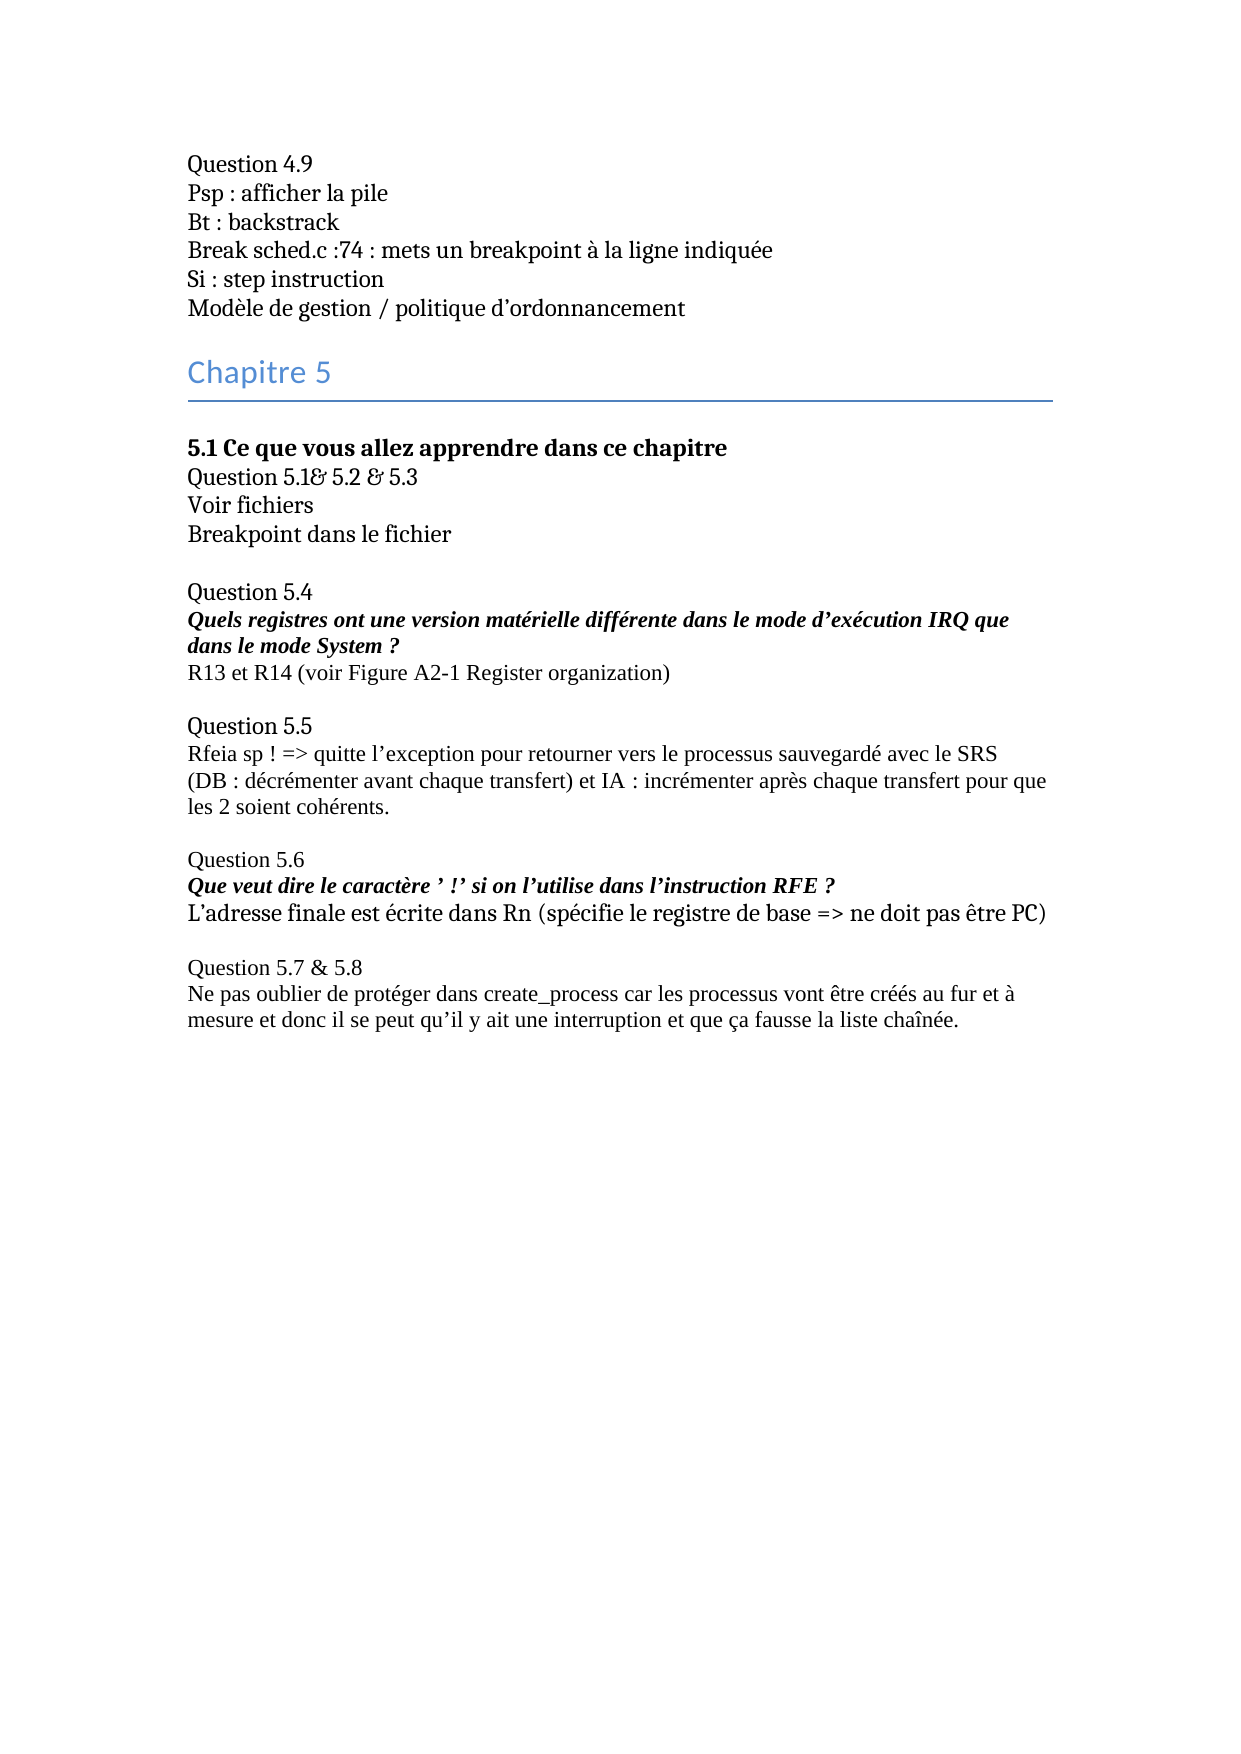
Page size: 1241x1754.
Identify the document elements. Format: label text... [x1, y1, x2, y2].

text Question 4.9 [187, 150, 1053, 179]
text L’adresse finale est écrite dans Rn (spécifie le registre de base => ne doit pas être PC) [187, 898, 1053, 927]
text 5.1 Ce que vous allez apprendre dans ce chapitre [187, 434, 1053, 462]
text R13 et R14 (voir Figure A2-1 Register organization) [187, 659, 1053, 685]
text Question 5.1& 5.2 & 5.3 [187, 462, 1053, 491]
text Psp : afficher la pile [187, 179, 1053, 207]
text Question 5.5 [187, 712, 1053, 740]
text Question 5.7 & 5.8 [187, 953, 1053, 980]
text Quels registres ont une version matérielle différente dans le mode d’exécution IRQ que dans le mode System ? [187, 606, 1053, 659]
text Si : step instruction [187, 265, 1053, 294]
title Chapitre 5 [187, 351, 1053, 402]
text Modèle de gestion / politique d’ordonnancement [187, 294, 1053, 322]
text Break sched.c :74 : mets un breakpoint à la ligne indiquée [187, 236, 1053, 265]
text Bt : backstrack [187, 207, 1053, 236]
text Question 5.4 [187, 577, 1053, 606]
text Que veut dire le caractère ’ !’ si on l’utilise dans l’instruction RFE ? [187, 872, 1053, 898]
text Voir fichiers [187, 491, 1053, 520]
text Question 5.6 [187, 846, 1053, 872]
text Breakpoint dans le fichier [187, 520, 1053, 549]
text Ne pas oublier de protéger dans create_process car les processus vont être créés au fur et à mesure et donc il se peut qu’il y ait une interruption et que ça fausse la liste chaînée. [187, 980, 1053, 1033]
text Rfeia sp ! => quitte l’exception pour retourner vers le processus sauvegardé avec le SRS (DB : décrémenter avant chaque transfert) et IA : incrémenter après chaque transfert pour que les 2 soient cohérents. [187, 740, 1053, 819]
